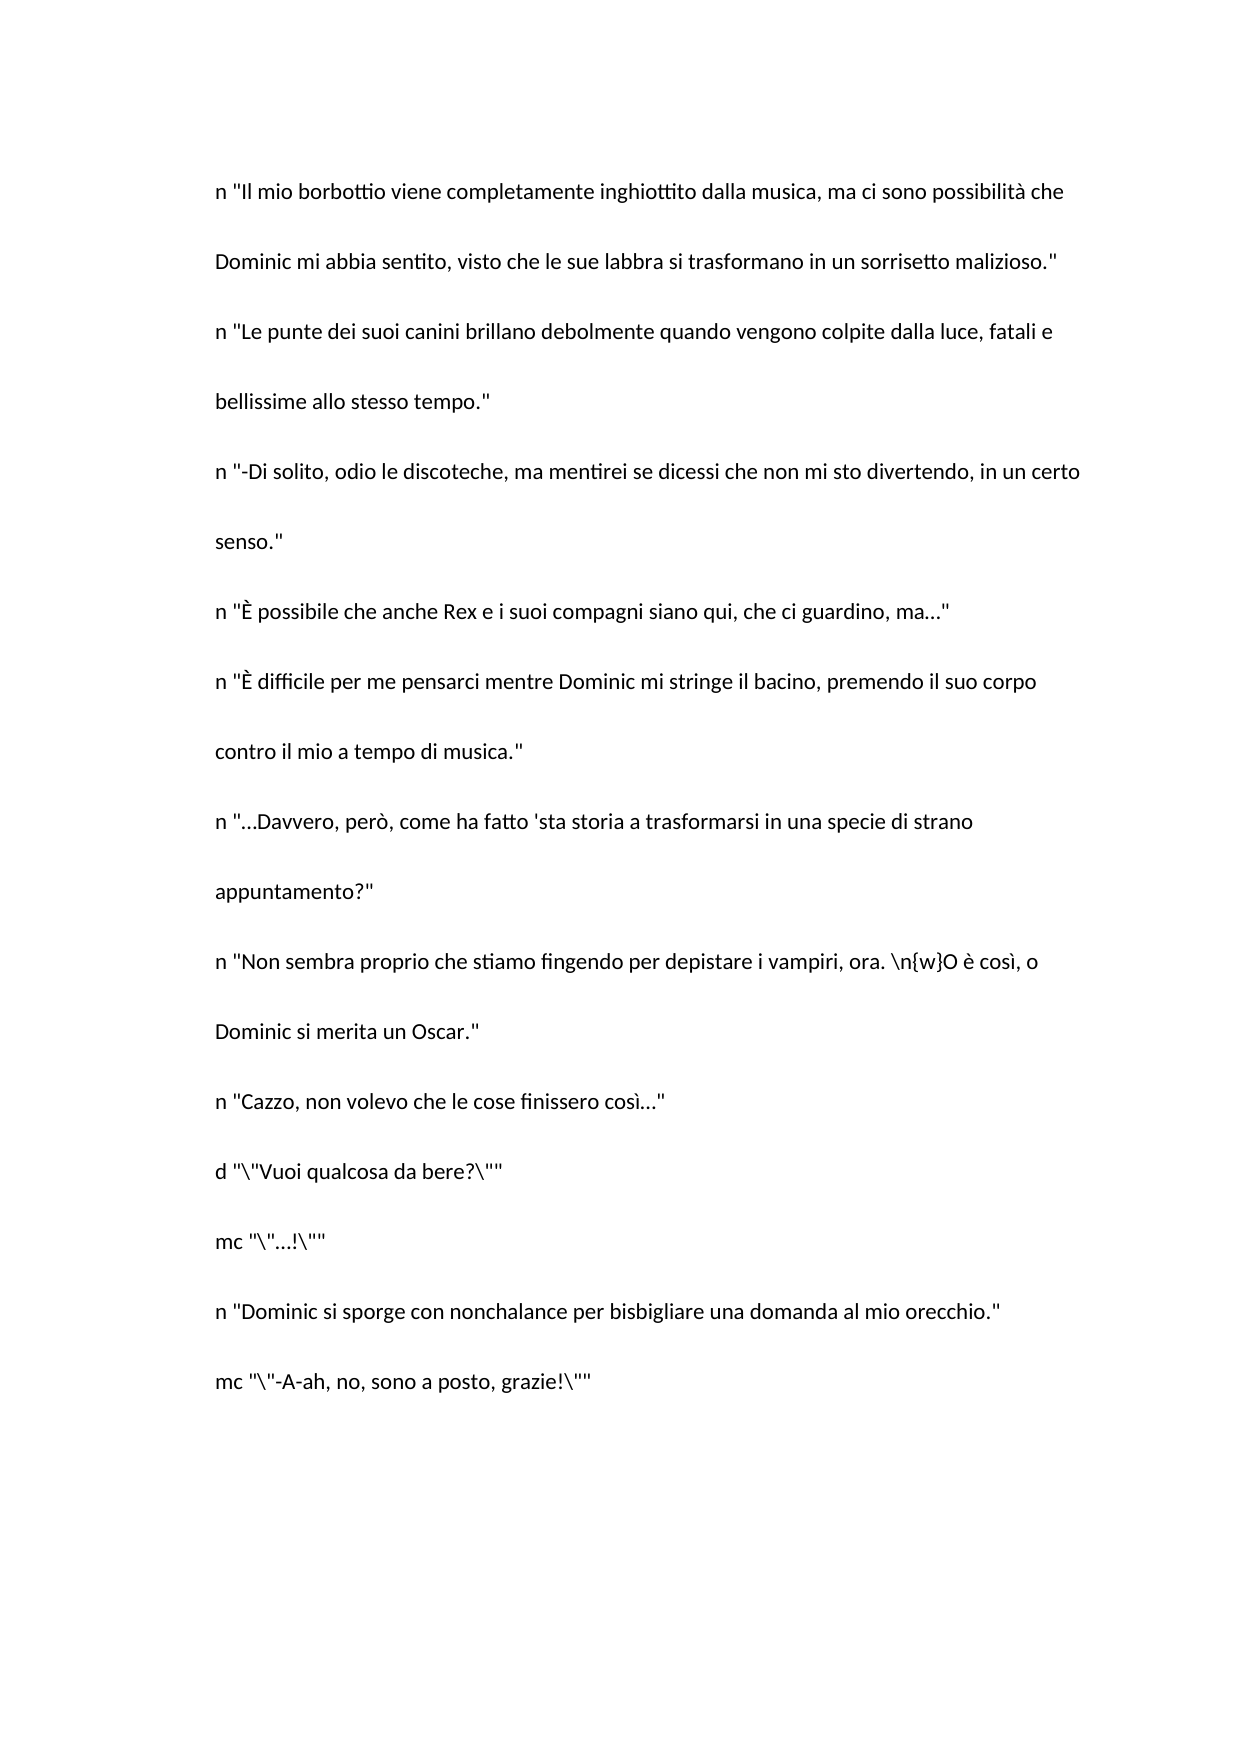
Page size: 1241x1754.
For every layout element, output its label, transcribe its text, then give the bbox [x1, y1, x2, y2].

text n "È possibile che anche Rex e i suoi compagni siano qui, che ci guardino, ma…" [215, 597, 1092, 625]
text n "Il mio borbottio viene completamente inghiottito dalla musica, ma ci sono possibilità che Dominic mi abbia sentito, visto che le sue labbra si trasformano in un sorrisetto malizioso." [215, 177, 1092, 275]
text mc "\"-A-ah, no, sono a posto, grazie!\"" [215, 1367, 1092, 1395]
text d "\"Vuoi qualcosa da bere?\"" [215, 1157, 1092, 1185]
text mc "\"…!\"" [215, 1227, 1092, 1255]
text n "…Davvero, però, come ha fatto 'sta storia a trasformarsi in una specie di strano appuntamento?" [215, 807, 1092, 905]
text n "Dominic si sporge con nonchalance per bisbigliare una domanda al mio orecchio." [215, 1297, 1092, 1325]
text n "È difficile per me pensarci mentre Dominic mi stringe il bacino, premendo il suo corpo contro il mio a tempo di musica." [215, 667, 1092, 765]
text n "Cazzo, non volevo che le cose finissero così…" [215, 1087, 1092, 1115]
text n "Non sembra proprio che stiamo fingendo per depistare i vampiri, ora. \n{w}O è così, o Dominic si merita un Oscar." [215, 947, 1092, 1045]
text n "-Di solito, odio le discoteche, ma mentirei se dicessi che non mi sto divertendo, in un certo senso." [215, 457, 1092, 555]
text n "Le punte dei suoi canini brillano debolmente quando vengono colpite dalla luce, fatali e bellissime allo stesso tempo." [215, 317, 1092, 415]
